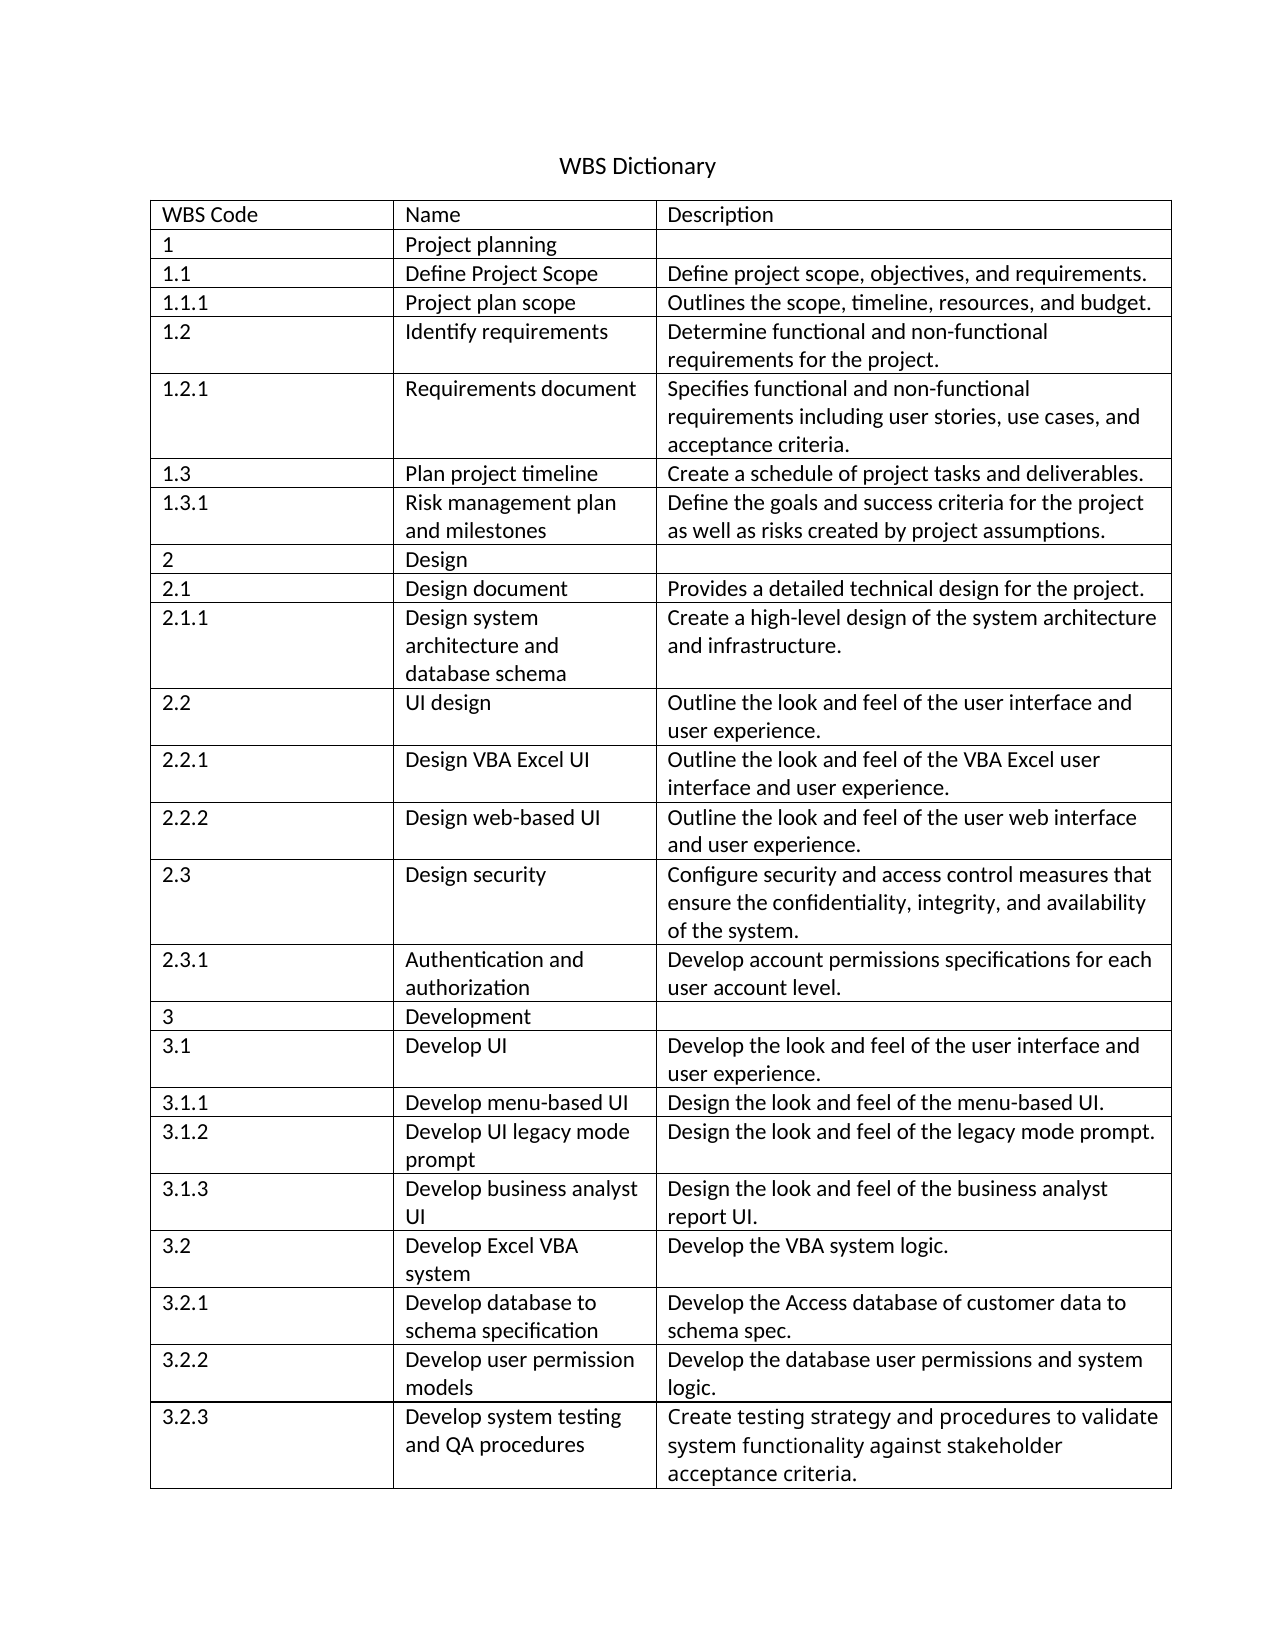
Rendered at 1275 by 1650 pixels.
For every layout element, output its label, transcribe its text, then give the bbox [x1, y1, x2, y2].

table_cell Project planning [394, 230, 656, 258]
table_header Name [394, 201, 656, 229]
table_cell Specifies functional and non-functional requirements including user stories, use cases, and acceptance criteria. [657, 374, 1171, 458]
table_cell [657, 230, 1171, 258]
table_cell Develop the database user permissions and system logic. [657, 1345, 1171, 1401]
table_cell Development [394, 1002, 656, 1030]
table_cell 2.3.1 [151, 945, 393, 1001]
table_cell 1 [151, 230, 393, 258]
table_cell Outline the look and feel of the user interface and user experience. [657, 689, 1171, 744]
table_cell Authentication and authorization [394, 945, 656, 1001]
table_cell Define project scope, objectives, and requirements. [657, 259, 1171, 287]
table_cell Plan project timeline [394, 459, 656, 487]
table_cell [657, 545, 1171, 573]
table_cell 2.2.2 [151, 803, 393, 859]
table_cell Define the goals and success criteria for the project as well as risks created by project assumptions. [657, 488, 1171, 544]
table_cell 1.3 [151, 459, 393, 487]
table_cell Risk management plan and milestones [394, 488, 656, 544]
table_cell Design [394, 545, 656, 573]
table_cell UI design [394, 689, 656, 744]
table_cell 1.3.1 [151, 488, 393, 544]
table_cell 1.2.1 [151, 374, 393, 458]
table_cell Design security [394, 860, 656, 944]
table_cell 3.2.2 [151, 1345, 393, 1401]
table_cell Identify requirements [394, 317, 656, 373]
table_cell Design web-based UI [394, 803, 656, 859]
table_cell Outlines the scope, timeline, resources, and budget. [657, 288, 1171, 316]
table_cell 2.2.1 [151, 746, 393, 802]
table_cell 1.2 [151, 317, 393, 373]
table_cell 2.2 [151, 689, 393, 744]
table_cell 3.2.1 [151, 1288, 393, 1344]
table_cell 3.2.3 [151, 1403, 393, 1488]
table_cell Project plan scope [394, 288, 656, 316]
table_cell 1.1.1 [151, 288, 393, 316]
text WBS Dictionary [150, 150, 1125, 181]
table_cell Develop user permission models [394, 1345, 656, 1401]
table_cell Develop Excel VBA system [394, 1231, 656, 1287]
table_cell 3.1.2 [151, 1117, 393, 1173]
table_cell Outline the look and feel of the VBA Excel user interface and user experience. [657, 746, 1171, 802]
table_cell 2.1 [151, 574, 393, 602]
table_cell Design the look and feel of the legacy mode prompt. [657, 1117, 1171, 1173]
table_cell 3 [151, 1002, 393, 1030]
table_cell 3.1.1 [151, 1088, 393, 1116]
table_cell 2.1.1 [151, 603, 393, 687]
table_cell 2 [151, 545, 393, 573]
table_cell Develop menu-based UI [394, 1088, 656, 1116]
table_cell Create a schedule of project tasks and deliverables. [657, 459, 1171, 487]
table_cell Develop the VBA system logic. [657, 1231, 1171, 1287]
table_cell Provides a detailed technical design for the project. [657, 574, 1171, 602]
table_cell Configure security and access control measures that ensure the confidentiality, integrity, and availability of the system. [657, 860, 1171, 944]
table_cell Develop UI legacy mode prompt [394, 1117, 656, 1173]
table_cell Develop business analyst UI [394, 1174, 656, 1230]
table_cell Design VBA Excel UI [394, 746, 656, 802]
table_cell 3.1.3 [151, 1174, 393, 1230]
table_cell Design document [394, 574, 656, 602]
table_cell Determine functional and non-functional requirements for the project. [657, 317, 1171, 373]
table_cell Create testing strategy and procedures to validate system functionality against stakeholder acceptance criteria. [657, 1403, 1171, 1488]
table_cell Design system architecture and database schema [394, 603, 656, 687]
table_cell Develop the Access database of customer data to schema spec. [657, 1288, 1171, 1344]
table_cell 2.3 [151, 860, 393, 944]
table_cell Develop the look and feel of the user interface and user experience. [657, 1031, 1171, 1087]
table_header WBS Code [151, 201, 393, 229]
table_cell 3.2 [151, 1231, 393, 1287]
table_cell Develop account permissions specifications for each user account level. [657, 945, 1171, 1001]
table_cell Develop UI [394, 1031, 656, 1087]
table_cell Develop system testing and QA procedures [394, 1403, 656, 1488]
table_cell Design the look and feel of the business analyst report UI. [657, 1174, 1171, 1230]
table_cell Define Project Scope [394, 259, 656, 287]
table_cell 3.1 [151, 1031, 393, 1087]
table_cell 1.1 [151, 259, 393, 287]
table_cell Create a high-level design of the system architecture and infrastructure. [657, 603, 1171, 687]
table_cell Develop database to schema specification [394, 1288, 656, 1344]
table_cell Design the look and feel of the menu-based UI. [657, 1088, 1171, 1116]
table_cell Requirements document [394, 374, 656, 458]
table_header Description [657, 201, 1171, 229]
table_cell Outline the look and feel of the user web interface and user experience. [657, 803, 1171, 859]
table_cell [657, 1002, 1171, 1030]
